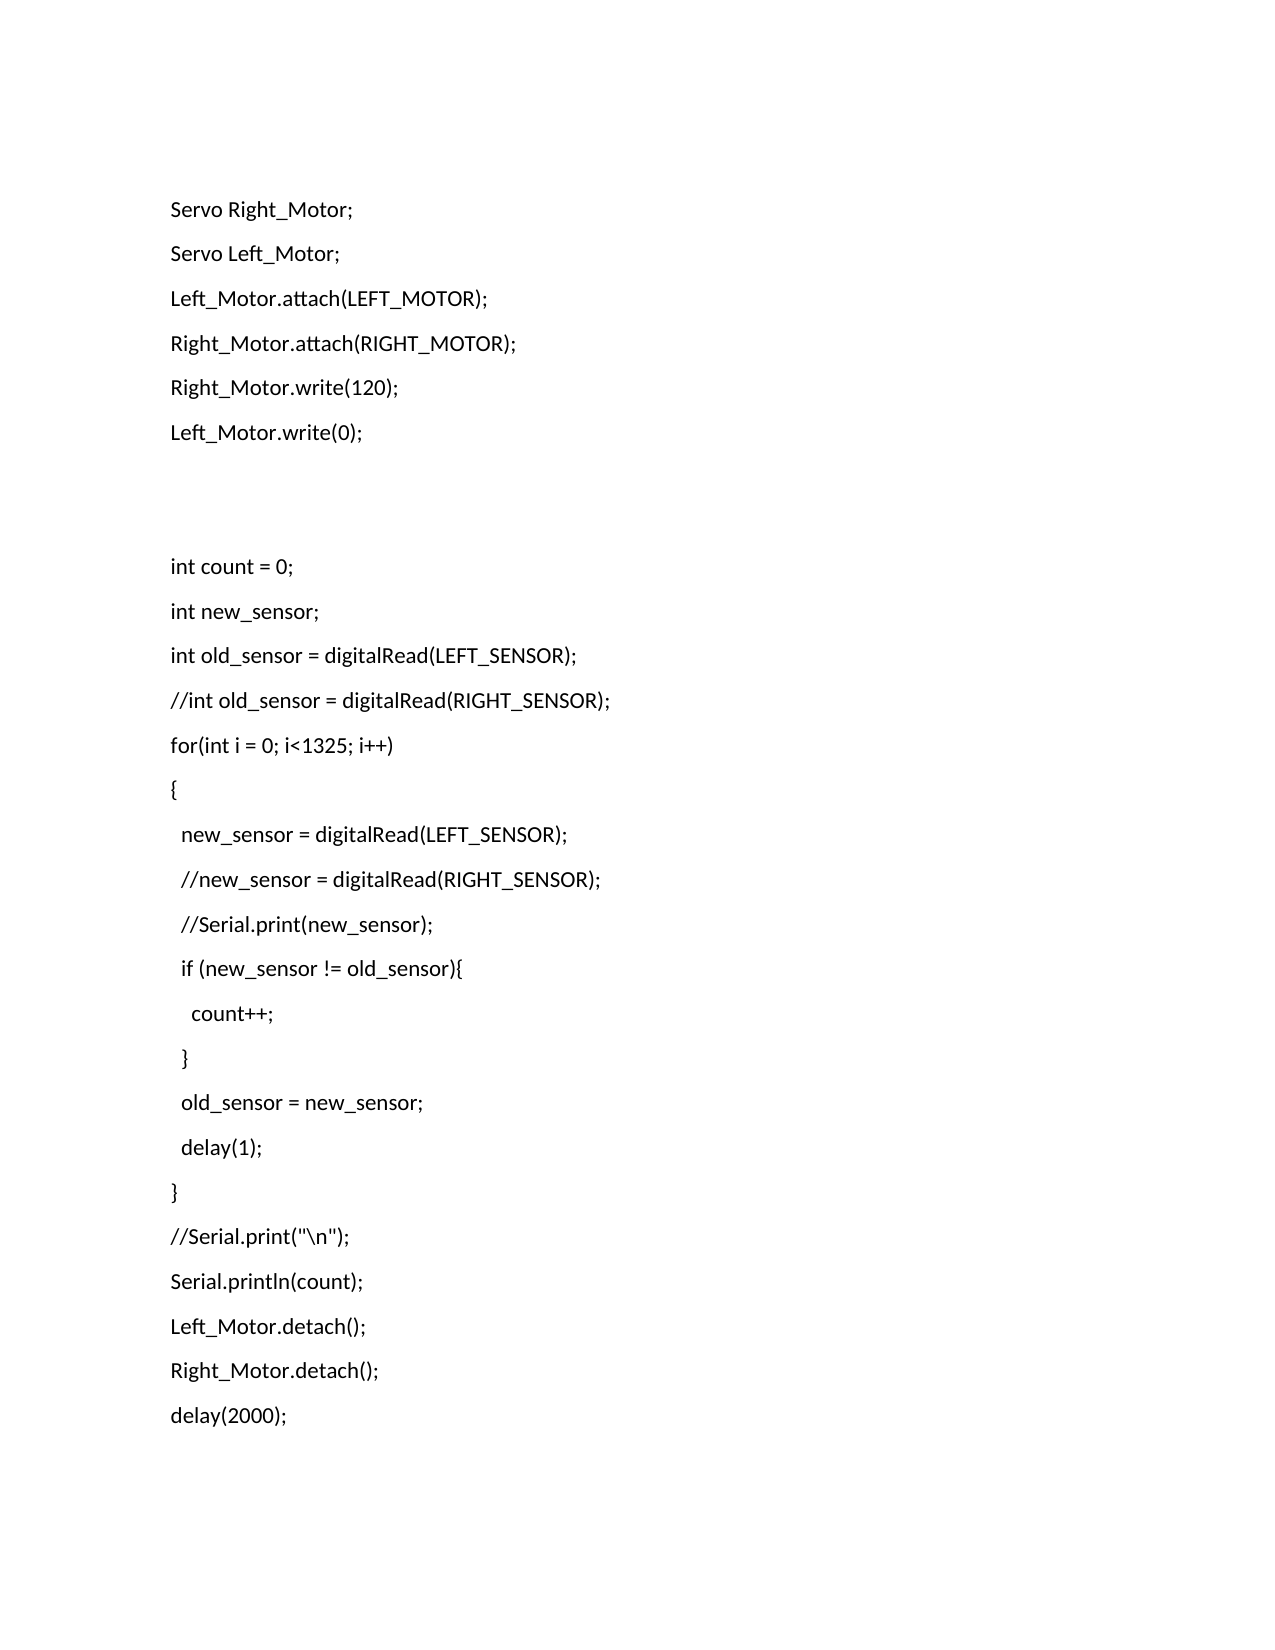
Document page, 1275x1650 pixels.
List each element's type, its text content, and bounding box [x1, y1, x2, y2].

text { [150, 776, 1125, 804]
text //Serial.print(new_sensor); [150, 910, 1125, 938]
text int count = 0; [150, 552, 1125, 580]
text } [150, 1178, 1125, 1206]
text Servo Right_Motor; [150, 195, 1125, 223]
text old_sensor = new_sensor; [150, 1088, 1125, 1116]
text Servo Left_Motor; [150, 239, 1125, 267]
text //Serial.print("\n"); [150, 1222, 1125, 1251]
text for(int i = 0; i<1325; i++) [150, 731, 1125, 759]
text Left_Motor.attach(LEFT_MOTOR); [150, 284, 1125, 312]
text Right_Motor.attach(RIGHT_MOTOR); [150, 329, 1125, 357]
text //new_sensor = digitalRead(RIGHT_SENSOR); [150, 865, 1125, 893]
text Left_Motor.write(0); [150, 418, 1125, 446]
text Right_Motor.write(120); [150, 373, 1125, 401]
text int new_sensor; [150, 597, 1125, 625]
text Left_Motor.detach(); [150, 1312, 1125, 1340]
text new_sensor = digitalRead(LEFT_SENSOR); [150, 820, 1125, 848]
text int old_sensor = digitalRead(LEFT_SENSOR); [150, 642, 1125, 669]
text Right_Motor.detach(); [150, 1357, 1125, 1384]
text count++; [150, 999, 1125, 1027]
text Serial.println(count); [150, 1267, 1125, 1295]
text } [150, 1044, 1125, 1072]
text delay(1); [150, 1133, 1125, 1161]
text if (new_sensor != old_sensor){ [150, 954, 1125, 982]
text delay(2000); [150, 1401, 1125, 1429]
text //int old_sensor = digitalRead(RIGHT_SENSOR); [150, 686, 1125, 714]
